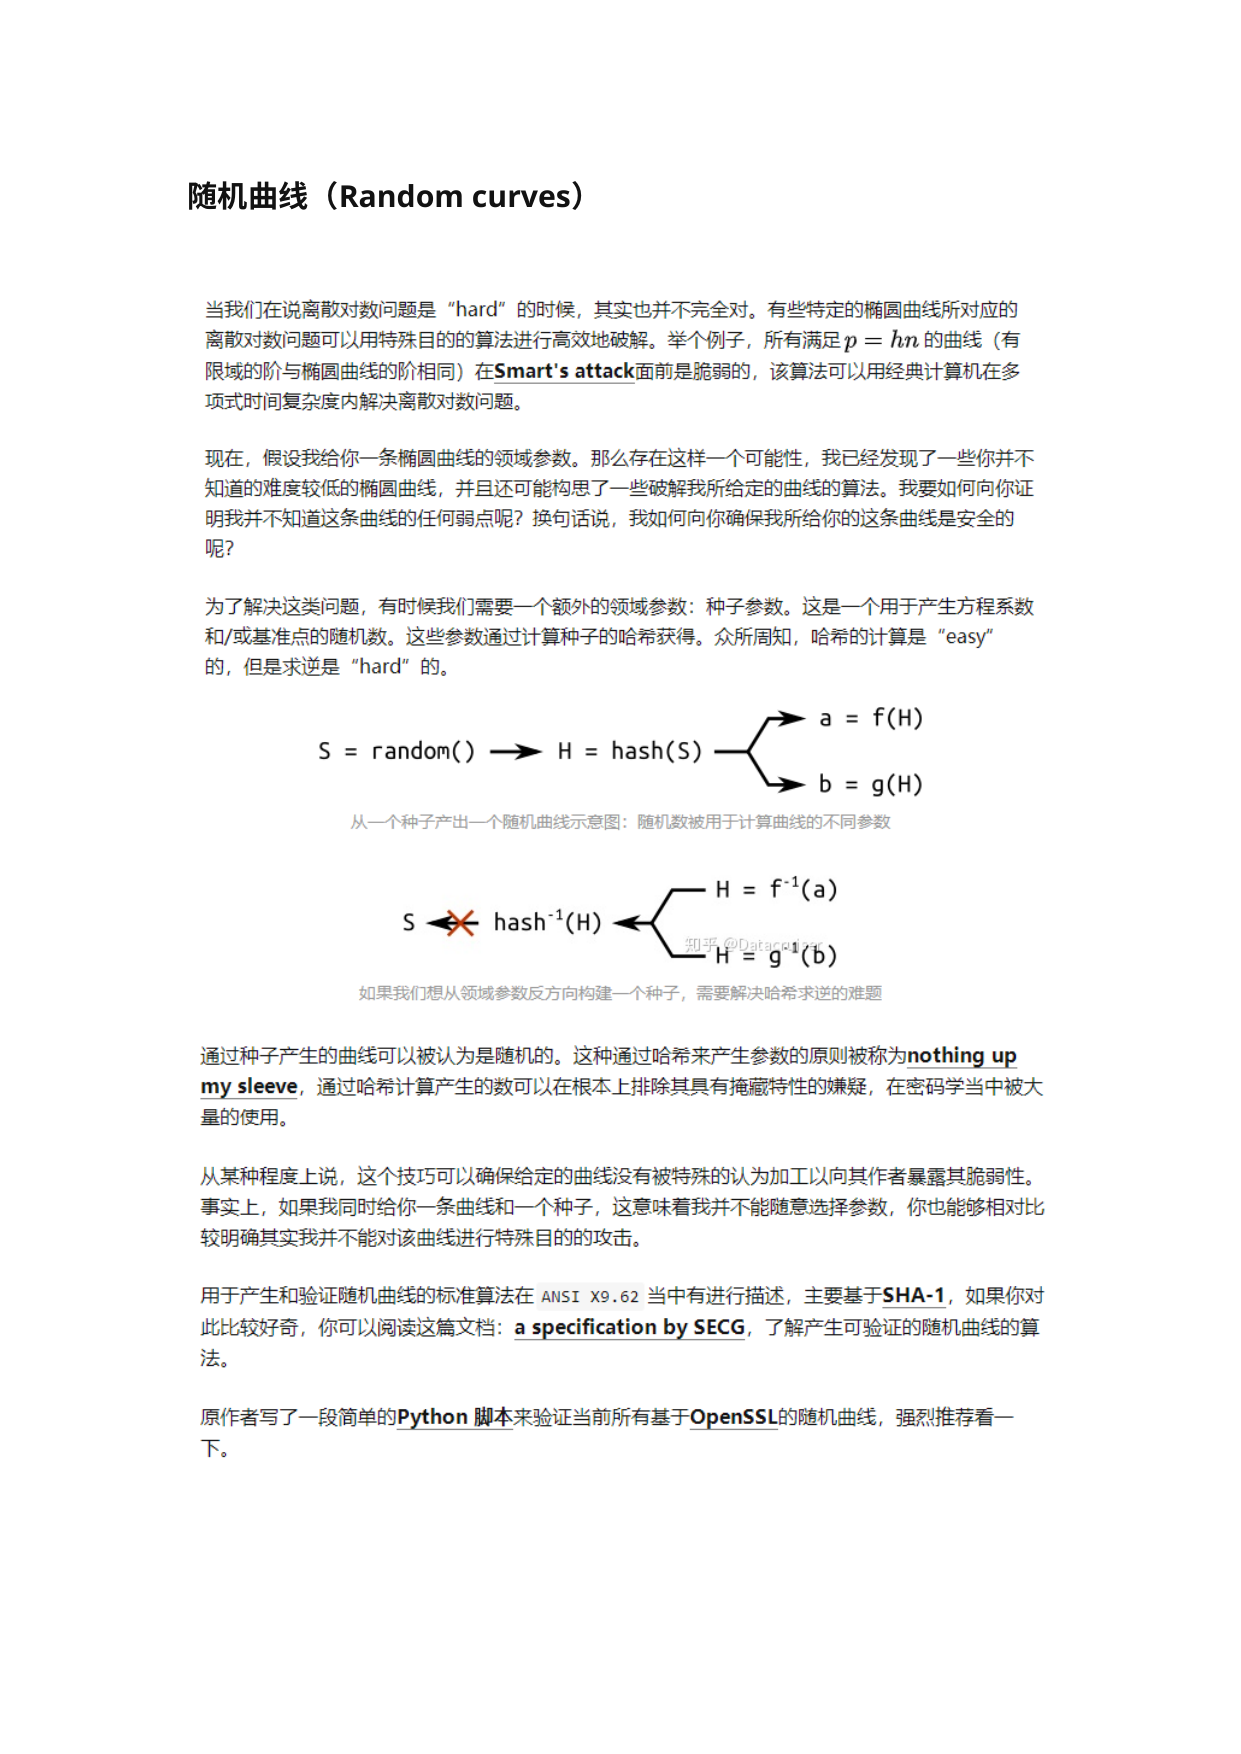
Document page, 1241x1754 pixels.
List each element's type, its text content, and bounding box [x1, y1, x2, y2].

picture [187, 286, 1053, 1010]
subtitle 随机曲线（Random curves） [187, 162, 1053, 227]
picture [187, 1033, 1053, 1467]
